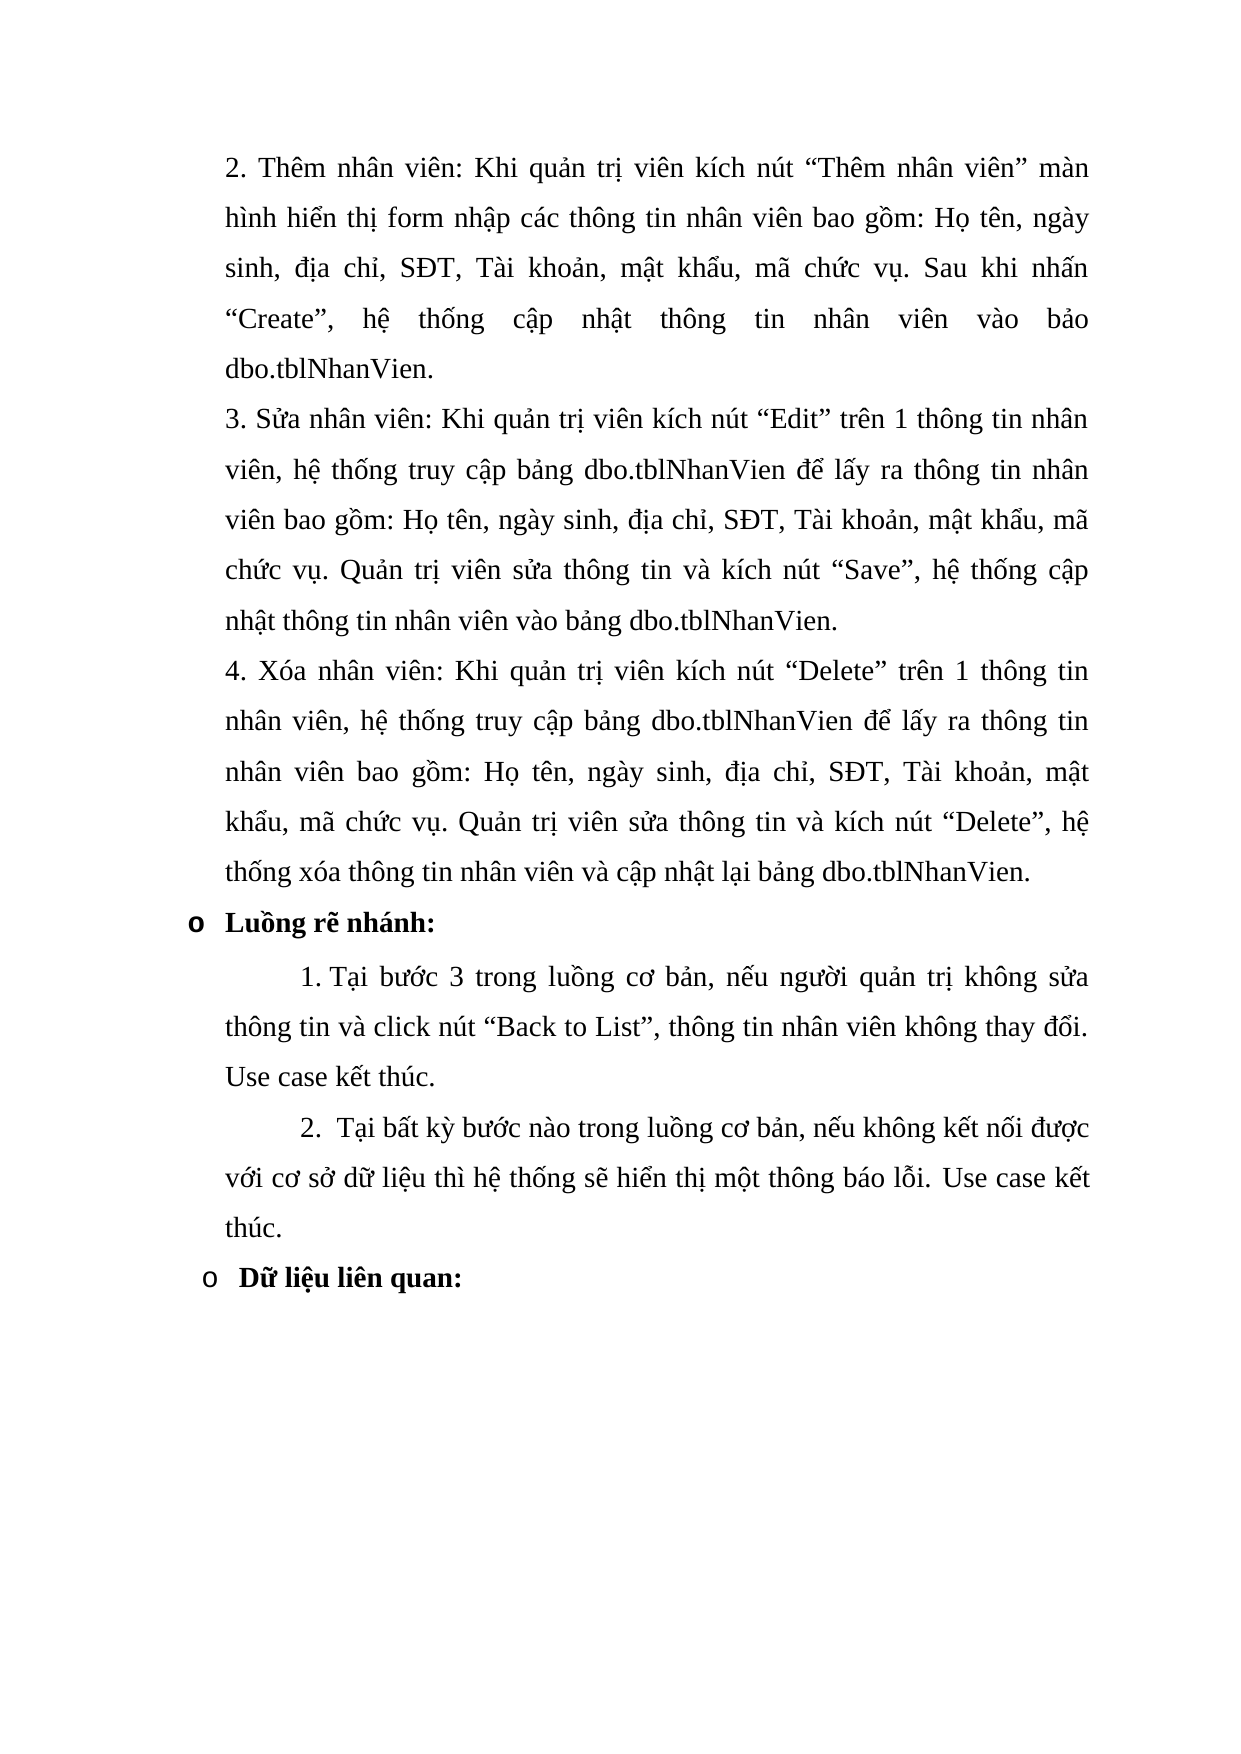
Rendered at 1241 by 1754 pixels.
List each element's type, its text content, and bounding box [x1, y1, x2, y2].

text 4. Xóa nhân viên: Khi quản trị viên kích nút “Delete” trên 1 thông tin nhân viên, hệ thống truy cập bảng dbo.tblNhanVien để lấy ra thông tin nhân viên bao gồm: Họ tên, ngày sinh, địa chỉ, SĐT, Tài khoản, mật khẩu, mã chức vụ. Quản trị viên sửa thông tin và kích nút “Delete”, hệ thống xóa thông tin nhân viên và cập nhật lại bảng dbo.tblNhanVien. [225, 653, 1090, 888]
text 2. Thêm nhân viên: Khi quản trị viên kích nút “Thêm nhân viên” màn hình hiển thị form nhập các thông tin nhân viên bao gồm: Họ tên, ngày sinh, địa chỉ, SĐT, Tài khoản, mật khẩu, mã chức vụ. Sau khi nhấn “Create”, hệ thống cập nhật thông tin nhân viên vào bảo dbo.tblNhanVien. [225, 150, 1090, 385]
list Dữ liệu liên quan: [201, 1261, 1090, 1297]
list Tại bước 3 trong luồng cơ bản, nếu người quản trị không sửa thông tin và click nút “Back to List”, thông tin nhân viên không thay đổi. Use case kết thúc. [225, 959, 1090, 1093]
list Tại bất kỳ bước nào trong luồng cơ bản, nếu không kết nối được với cơ sở dữ liệu thì hệ thống sẽ hiển thị một thông báo lỗi. Use case kết thúc. [225, 1110, 1090, 1244]
text 3. Sửa nhân viên: Khi quản trị viên kích nút “Edit” trên 1 thông tin nhân viên, hệ thống truy cập bảng dbo.tblNhanVien để lấy ra thông tin nhân viên bao gồm: Họ tên, ngày sinh, địa chỉ, SĐT, Tài khoản, mật khẩu, mã chức vụ. Quản trị viên sửa thông tin và kích nút “Save”, hệ thống cập nhật thông tin nhân viên vào bảng dbo.tblNhanVien. [225, 402, 1090, 636]
list Luồng rẽ nhánh: [187, 905, 1090, 941]
